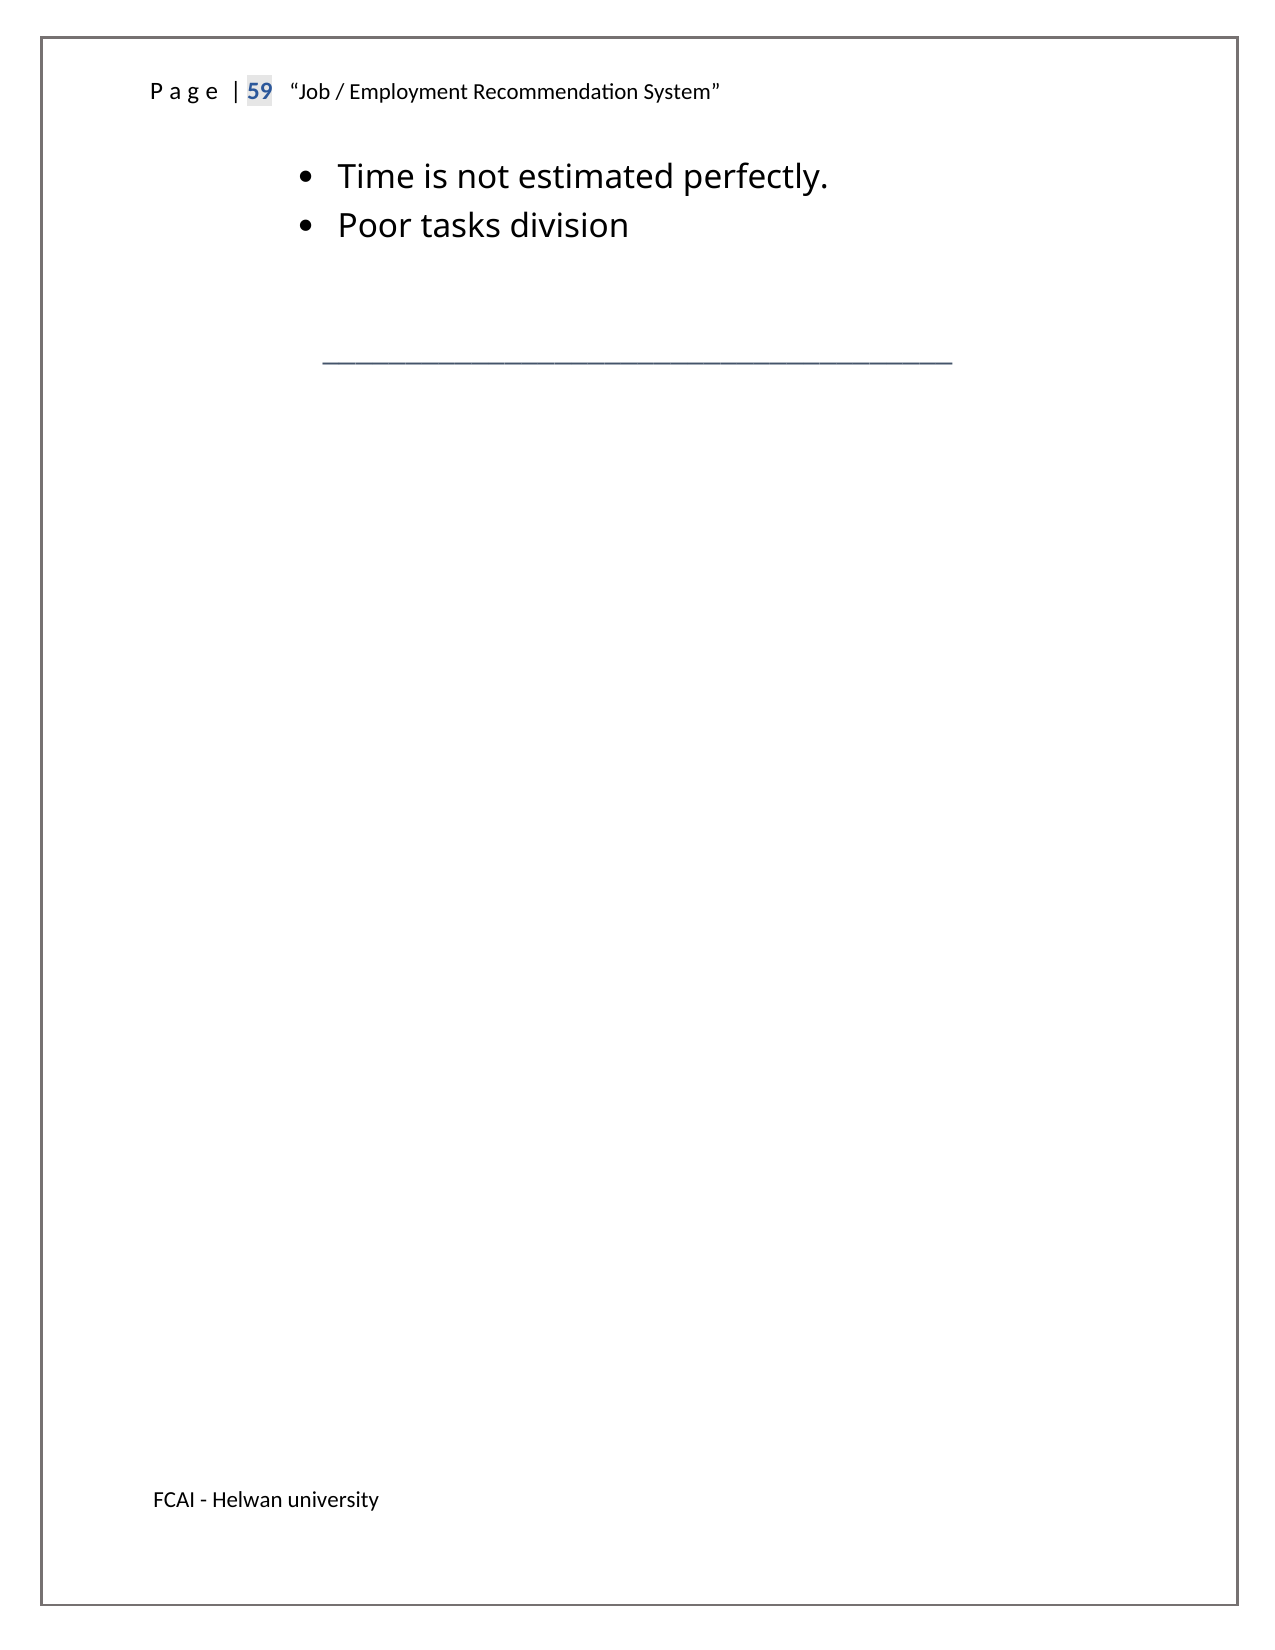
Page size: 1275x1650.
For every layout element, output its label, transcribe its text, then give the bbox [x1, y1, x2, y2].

text ______________________________________ [150, 328, 1125, 369]
list Poor tasks division [300, 202, 1125, 248]
list Time is not estimated perfectly. [300, 153, 1125, 199]
